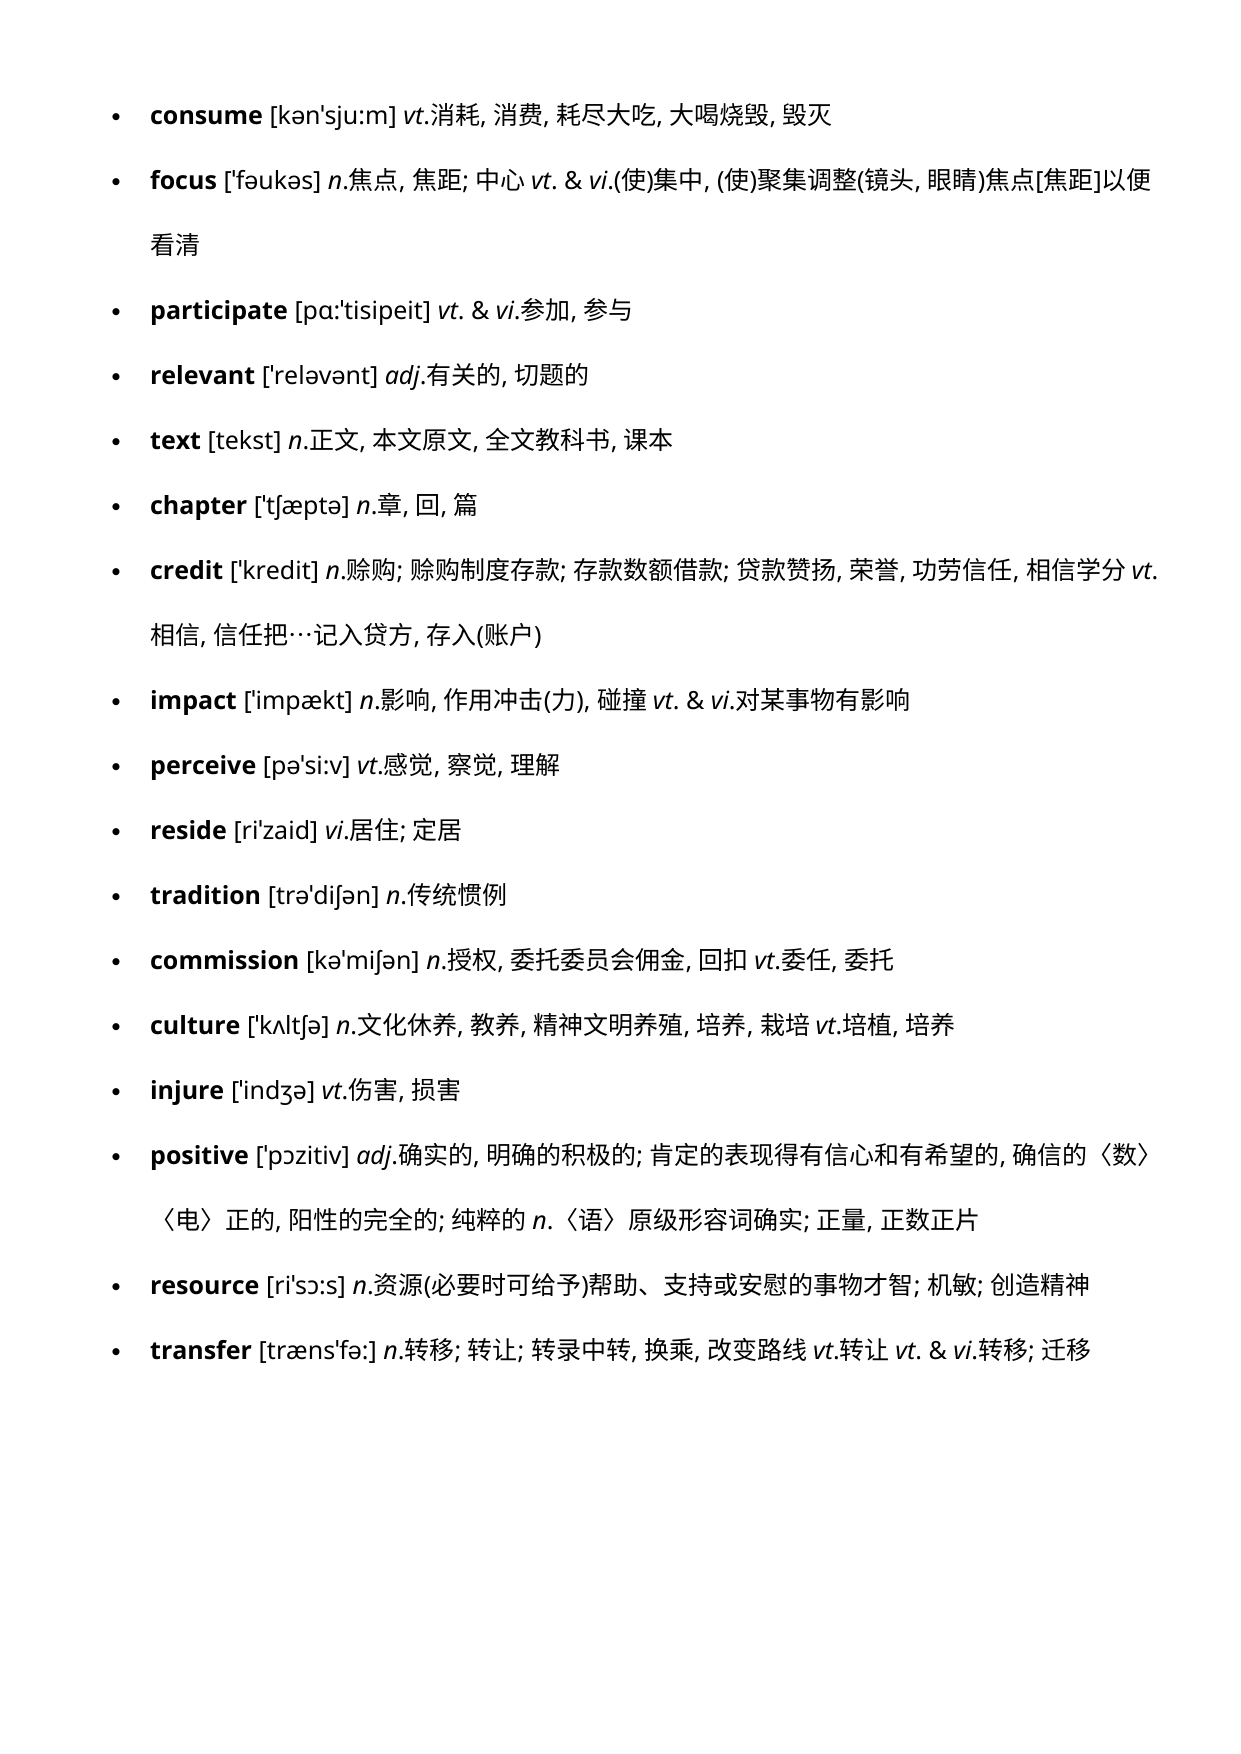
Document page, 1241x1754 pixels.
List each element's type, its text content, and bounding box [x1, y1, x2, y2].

list transfer [trænsˈfə:] n.转移; 转让; 转录中转, 换乘, 改变路线 vt.转让 vt. & vi.转移; 迁移 [112, 1316, 1165, 1381]
list reside [riˈzaid] vi.居住; 定居 [112, 796, 1165, 861]
list positive [ˈpɔzitiv] adj.确实的, 明确的积极的; 肯定的表现得有信心和有希望的, 确信的〈数〉〈电〉正的, 阳性的完全的; 纯粹的 n.〈语〉原级形容词确实; 正量, 正数正片 [112, 1121, 1165, 1251]
list chapter [ˈtʃæptə] n.章, 回, 篇 [112, 471, 1165, 536]
list tradition [trəˈdiʃən] n.传统惯例 [112, 861, 1165, 926]
list consume [kənˈsju:m] vt.消耗, 消费, 耗尽大吃, 大喝烧毁, 毁灭 [112, 81, 1165, 146]
list impact [ˈimpækt] n.影响, 作用冲击(力), 碰撞 vt. & vi.对某事物有影响 [112, 666, 1165, 731]
list focus [ˈfəukəs] n.焦点, 焦距; 中心 vt. & vi.(使)集中, (使)聚集调整(镜头, 眼睛)焦点[焦距]以便看清 [112, 146, 1165, 276]
list culture [ˈkʌltʃə] n.文化休养, 教养, 精神文明养殖, 培养, 栽培 vt.培植, 培养 [112, 991, 1165, 1056]
list commission [kəˈmiʃən] n.授权, 委托委员会佣金, 回扣 vt.委任, 委托 [112, 926, 1165, 991]
list text [tekst] n.正文, 本文原文, 全文教科书, 课本 [112, 406, 1165, 471]
list participate [pɑ:ˈtisipeit] vt. & vi.参加, 参与 [112, 276, 1165, 341]
list injure [ˈindʒə] vt.伤害, 损害 [112, 1056, 1165, 1121]
list relevant [ˈreləvənt] adj.有关的, 切题的 [112, 341, 1165, 406]
list credit [ˈkredit] n.赊购; 赊购制度存款; 存款数额借款; 贷款赞扬, 荣誉, 功劳信任, 相信学分 vt.相信, 信任把…记入贷方, 存入(账户) [112, 536, 1165, 666]
list resource [riˈsɔ:s] n.资源(必要时可给予)帮助、支持或安慰的事物才智; 机敏; 创造精神 [112, 1251, 1165, 1316]
list perceive [pəˈsi:v] vt.感觉, 察觉, 理解 [112, 731, 1165, 796]
